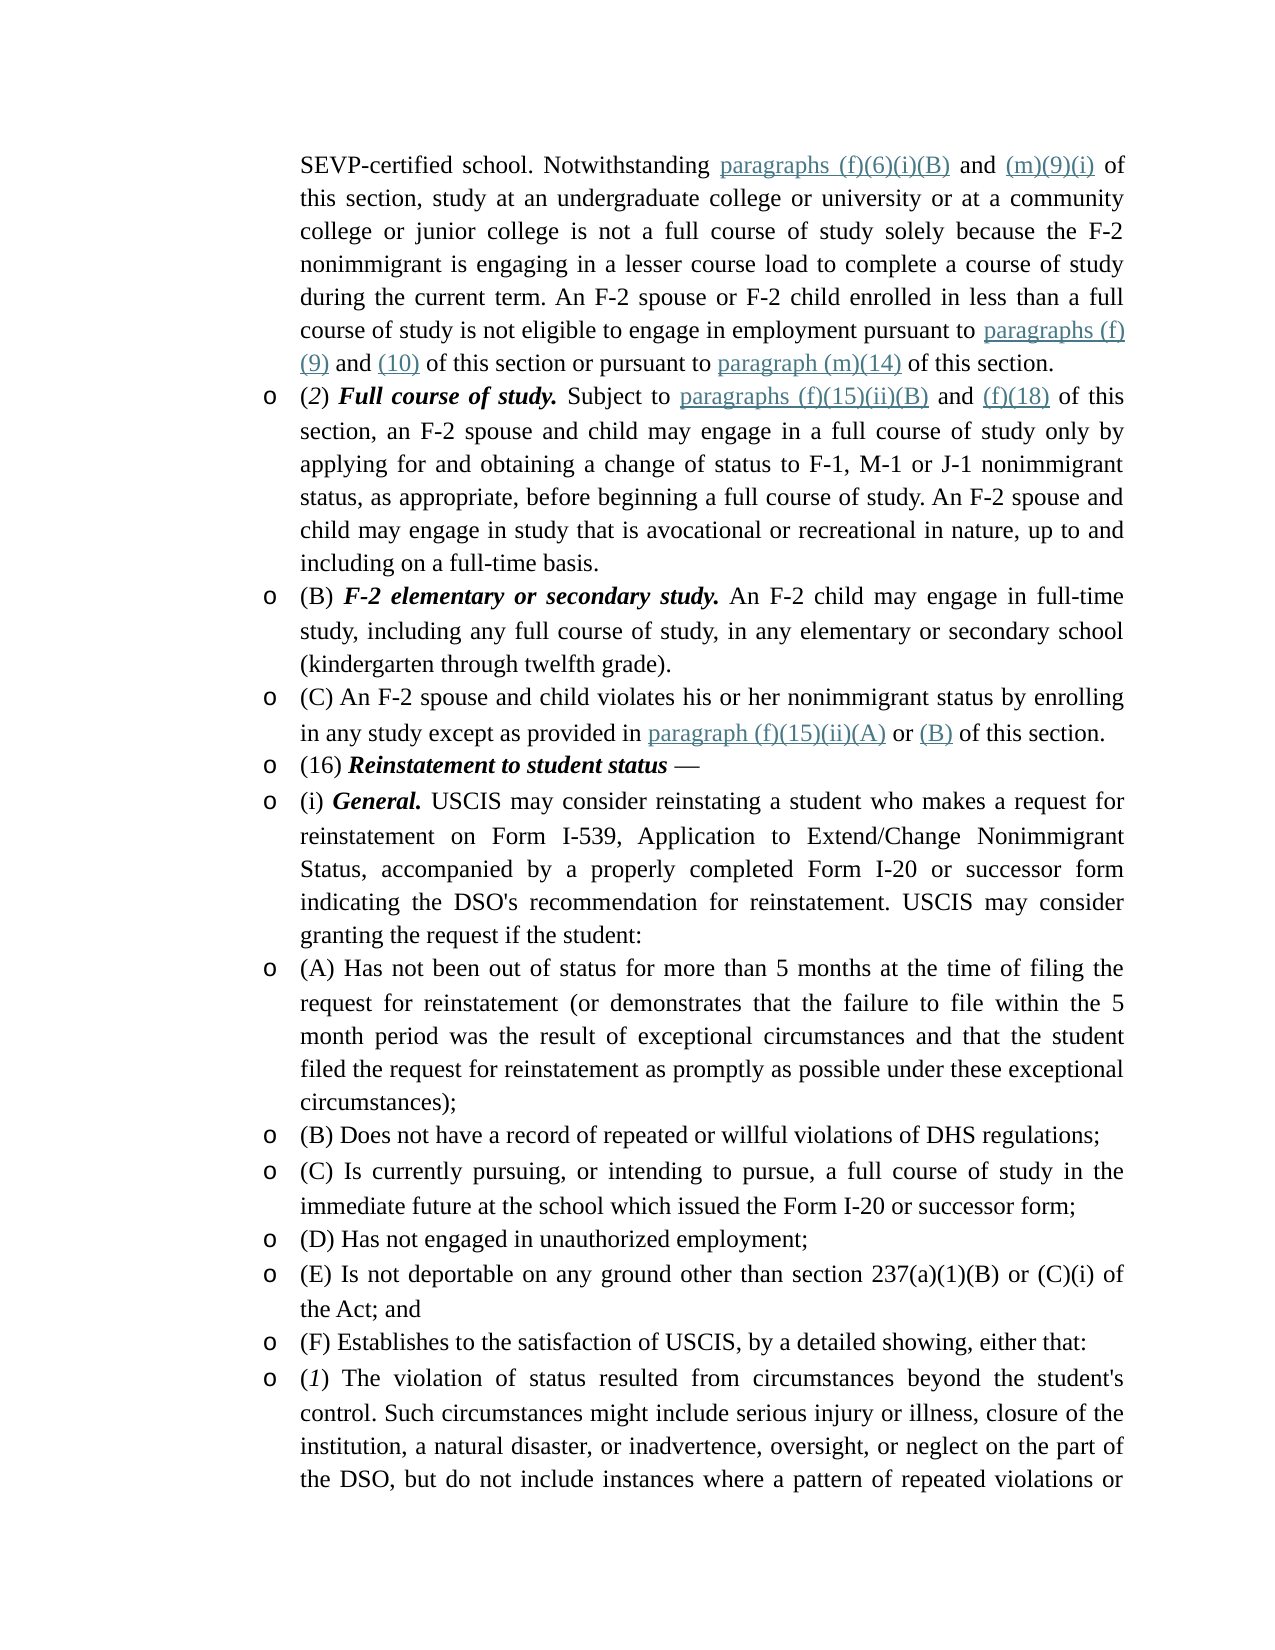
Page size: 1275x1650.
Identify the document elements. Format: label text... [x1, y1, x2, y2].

list (C) An F-2 spouse and child violates his or her nonimmigrant status by enrolling in any study except as provided in paragraph (f)(15)(ii)(A) or (B) of this section. [262, 682, 1125, 746]
list (i) General. USCIS may consider reinstating a student who makes a request for reinstatement on Form I-539, Application to Extend/Change Nonimmigrant Status, accompanied by a properly completed Form I-20 or successor form indicating the DSO's recommendation for reinstatement. USCIS may consider granting the request if the student: [262, 786, 1125, 949]
list (B) F-2 elementary or secondary study. An F-2 child may engage in full-time study, including any full course of study, in any elementary or secondary school (kindergarten through twelfth grade). [262, 581, 1125, 678]
list (F) Establishes to the satisfaction of USCIS, by a detailed showing, either that: [262, 1327, 1125, 1358]
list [262, 150, 1125, 377]
list (C) Is currently pursuing, or intending to pursue, a full course of study in the immediate future at the school which issued the Form I-20 or successor form; [262, 1156, 1125, 1220]
list (A) Has not been out of status for more than 5 months at the time of filing the request for reinstatement (or demonstrates that the failure to file within the 5 month period was the result of exceptional circumstances and that the student filed the request for reinstatement as promptly as possible under these exceptional circumstances); [262, 953, 1125, 1116]
list (2) Full course of study. Subject to paragraphs (f)(15)(ii)(B) and (f)(18) of this section, an F-2 spouse and child may engage in a full course of study only by applying for and obtaining a change of status to F-1, M-1 or J-1 nonimmigrant status, as appropriate, before beginning a full course of study. An F-2 spouse and child may engage in study that is avocational or recreational in nature, up to and including on a full-time basis. [262, 381, 1125, 577]
list (16) Reinstatement to student status — [262, 751, 1125, 781]
list (B) Does not have a record of repeated or willful violations of DHS regulations; [262, 1120, 1125, 1151]
list (D) Has not engaged in unauthorized employment; [262, 1224, 1125, 1255]
list (E) Is not deportable on any ground other than section 237(a)(1)(B) or (C)(i) of the Act; and [262, 1259, 1125, 1323]
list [262, 1363, 1125, 1493]
